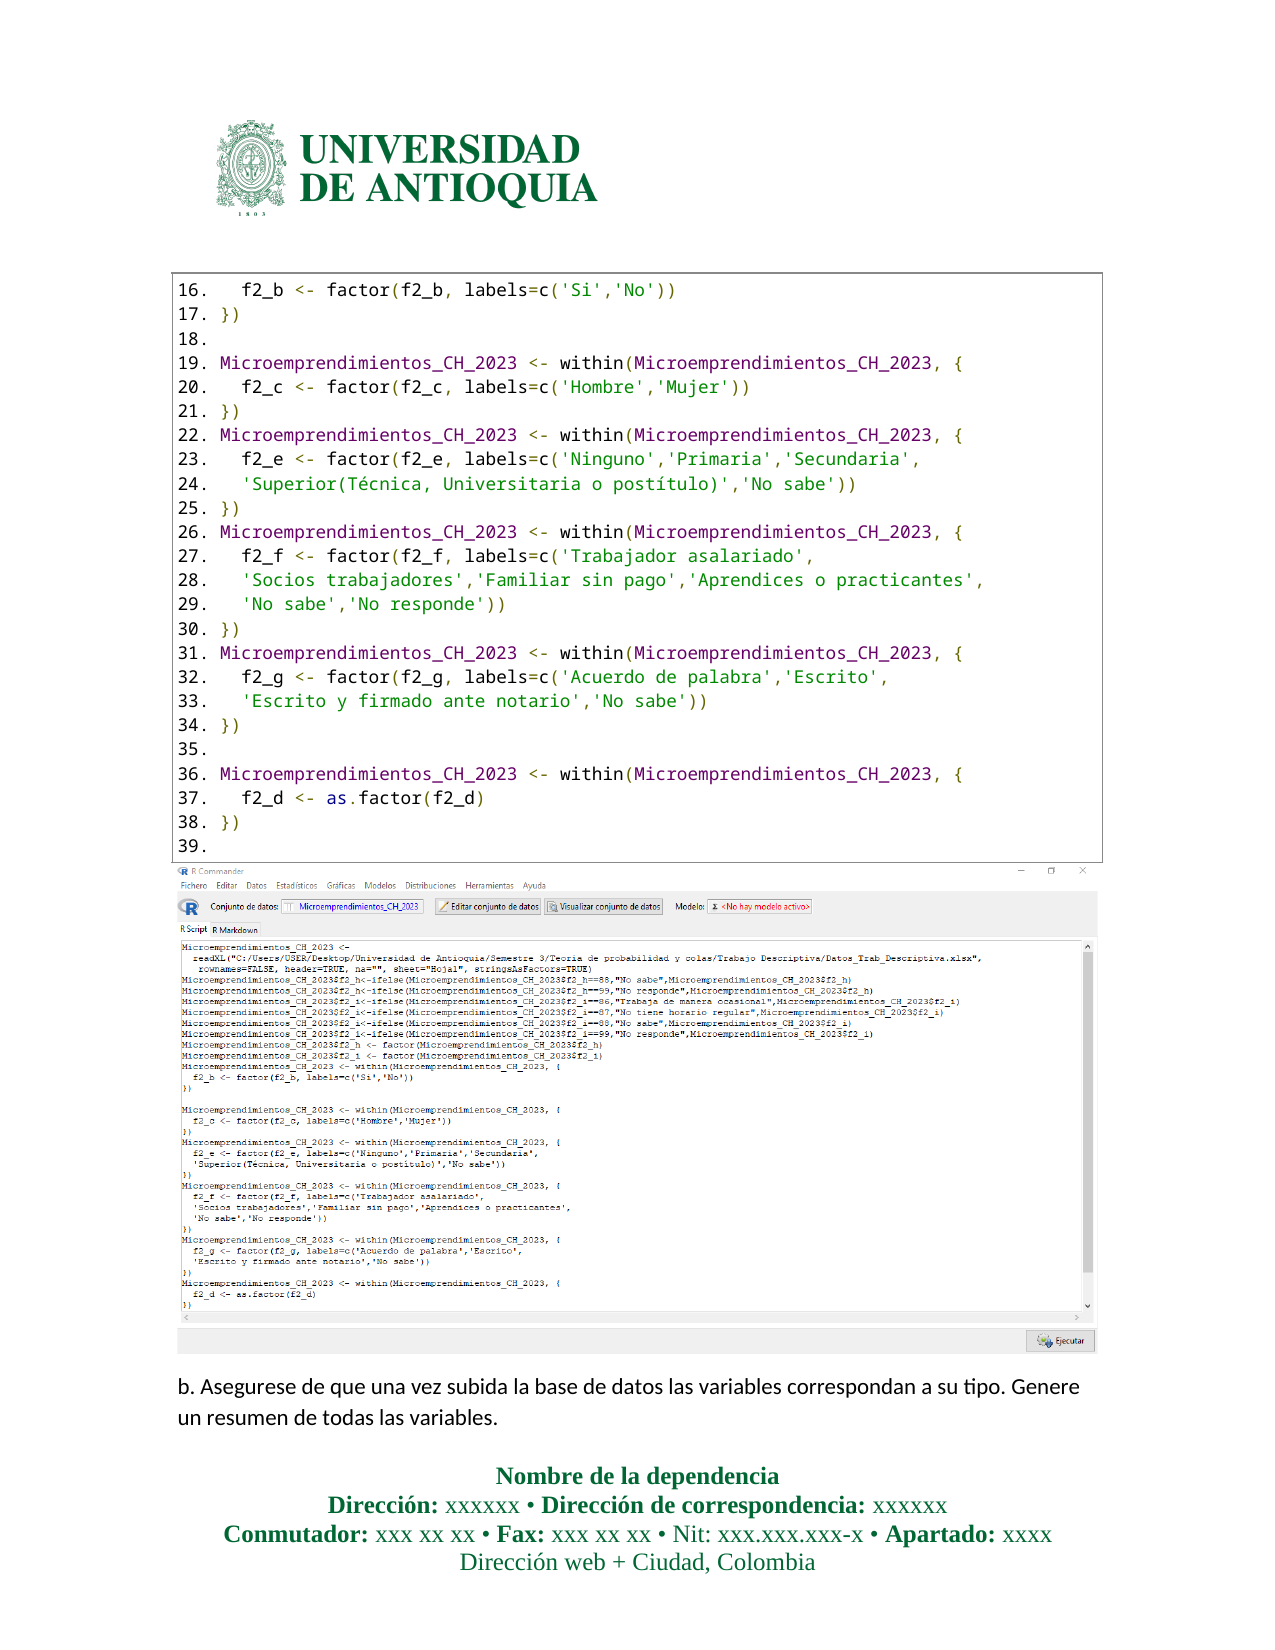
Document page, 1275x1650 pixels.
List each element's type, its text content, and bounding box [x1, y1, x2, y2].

text 22. Microemprendimientos_CH_2023 <- within(Microemprendimientos_CH_2023, { [177, 423, 1098, 447]
text 29. 'No sabe','No responde')) [177, 592, 1098, 616]
text 33. 'Escrito y firmado ante notario','No sabe')) [177, 688, 1098, 713]
text 30. }) [177, 616, 1098, 640]
text 37. f2_d <- as.factor(f2_d) [177, 785, 1098, 809]
text 31. Microemprendimientos_CH_2023 <- within(Microemprendimientos_CH_2023, { [177, 640, 1098, 664]
text 21. }) [177, 398, 1098, 423]
text 36. Microemprendimientos_CH_2023 <- within(Microemprendimientos_CH_2023, { [177, 761, 1098, 785]
text 24. 'Superior(Técnica, Universitaria o postítulo)','No sabe')) [177, 471, 1098, 495]
picture [177, 863, 1098, 1354]
text 28. 'Socios trabajadores','Familiar sin pago','Aprendices o practicantes', [177, 568, 1098, 592]
text 39. [173, 828, 1102, 862]
text 38. }) [177, 809, 1098, 828]
text 19. Microemprendimientos_CH_2023 <- within(Microemprendimientos_CH_2023, { [177, 350, 1098, 374]
text 20. f2_c <- factor(f2_c, labels=c('Hombre','Mujer')) [177, 374, 1098, 398]
text 26. Microemprendimientos_CH_2023 <- within(Microemprendimientos_CH_2023, { [177, 519, 1098, 543]
text 34. }) [177, 713, 1098, 737]
text 32. f2_g <- factor(f2_g, labels=c('Acuerdo de palabra','Escrito', [177, 664, 1098, 688]
text b. Asegurese de que una vez subida la base de datos las variables correspondan a su tipo. Genere un resumen de todas las variables. [177, 1372, 1098, 1431]
text 18. [177, 326, 1098, 350]
text 23. f2_e <- factor(f2_e, labels=c('Ninguno','Primaria','Secundaria', [177, 447, 1098, 471]
picture [216, 120, 598, 216]
text 35. [177, 737, 1098, 761]
text 16. f2_b <- factor(f2_b, labels=c('Si','No')) [173, 274, 1102, 302]
text 25. }) [177, 495, 1098, 519]
text 17. }) [177, 302, 1098, 326]
text 27. f2_f <- factor(f2_f, labels=c('Trabajador asalariado', [177, 543, 1098, 568]
